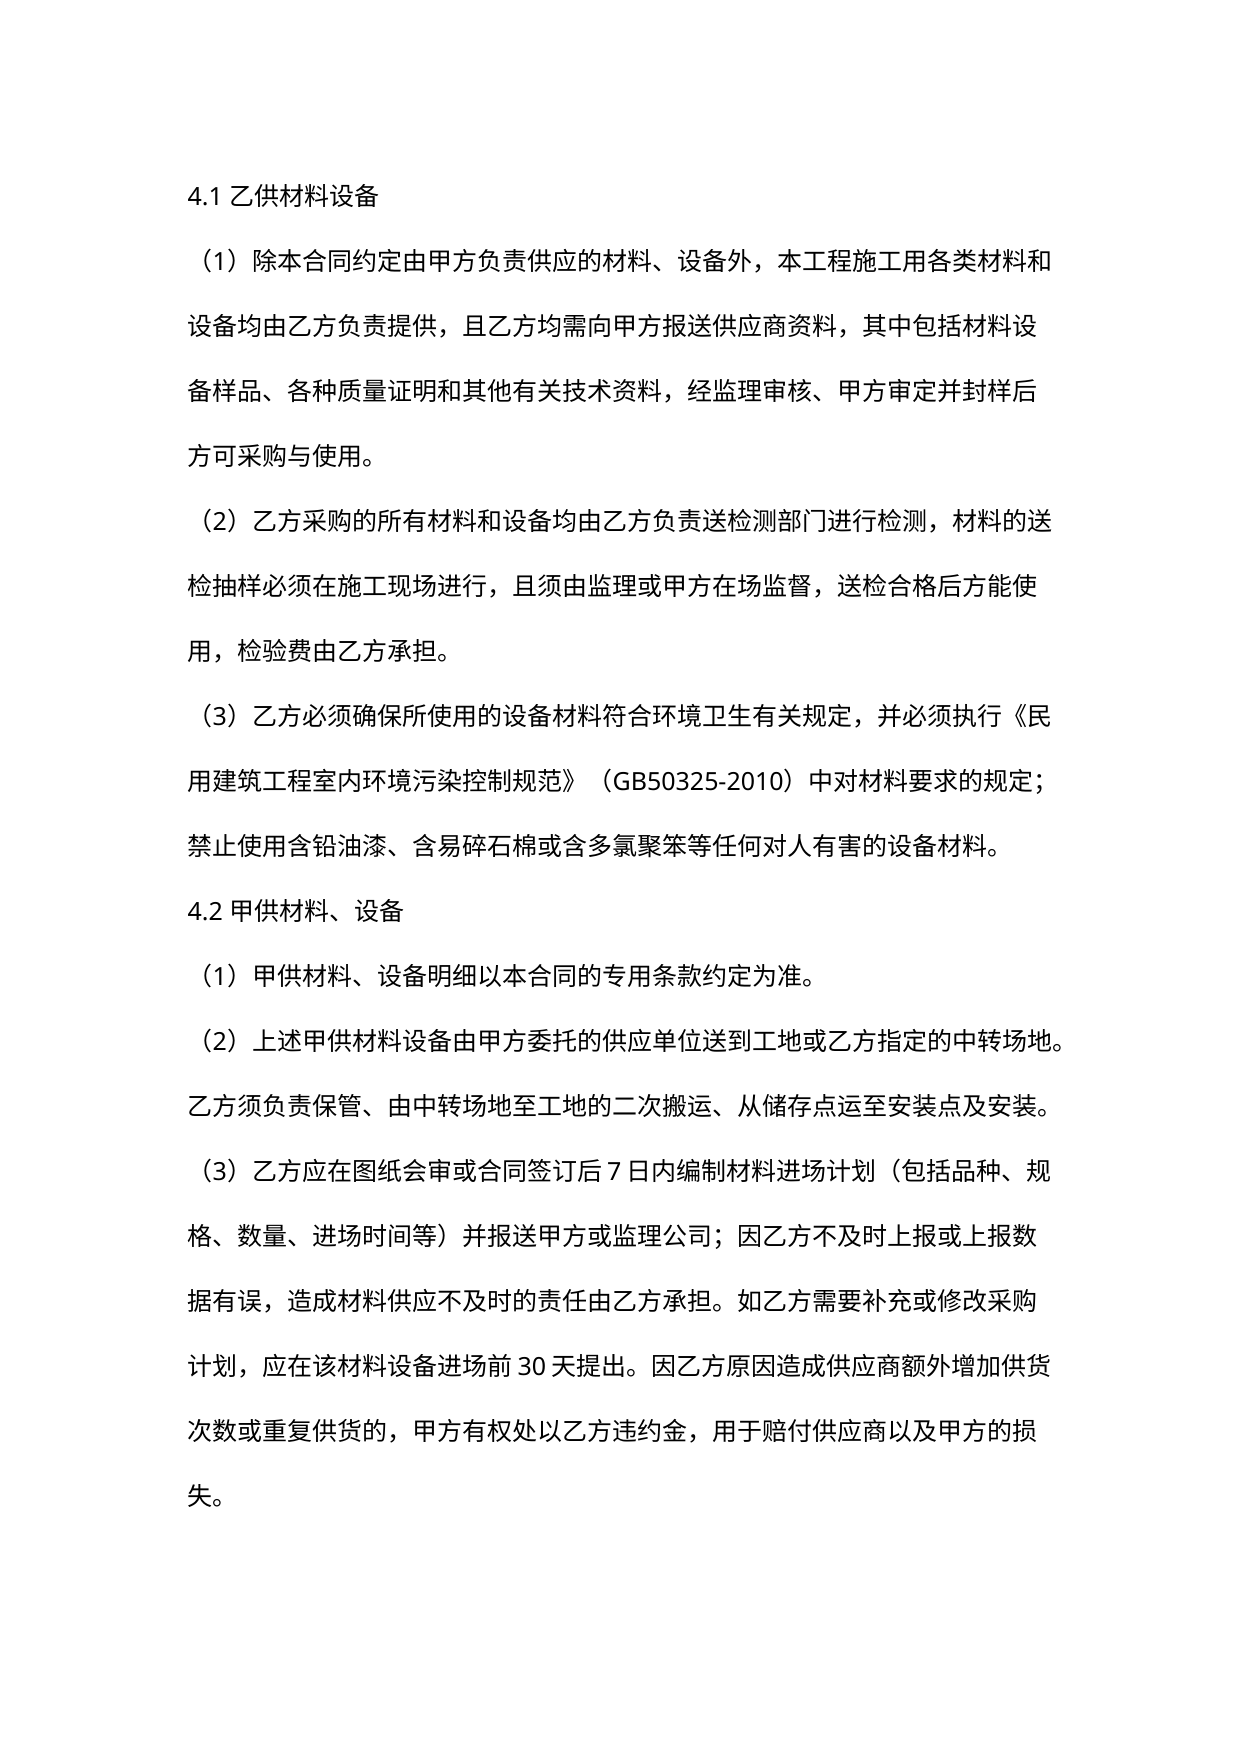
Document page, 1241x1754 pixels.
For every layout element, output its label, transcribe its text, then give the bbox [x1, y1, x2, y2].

text 4.1 乙供材料设备 [187, 162, 1053, 227]
text （1）甲供材料、设备明细以本合同的专用条款约定为准。 [187, 942, 1053, 1007]
text （2）乙方采购的所有材料和设备均由乙方负责送检测部门进行检测，材料的送检抽样必须在施工现场进行，且须由监理或甲方在场监督，送检合格后方能使用，检验费由乙方承担。 [187, 487, 1053, 682]
text （3）乙方应在图纸会审或合同签订后7日内编制材料进场计划（包括品种、规格、数量、进场时间等）并报送甲方或监理公司；因乙方不及时上报或上报数据有误，造成材料供应不及时的责任由乙方承担。如乙方需要补充或修改采购计划，应在该材料设备进场前30天提出。因乙方原因造成供应商额外增加供货次数或重复供货的，甲方有权处以乙方违约金，用于赔付供应商以及甲方的损失。 [187, 1137, 1053, 1527]
text （3）乙方必须确保所使用的设备材料符合环境卫生有关规定，并必须执行《民用建筑工程室内环境污染控制规范》（GB50325-2010）中对材料要求的规定；禁止使用含铅油漆、含易碎石棉或含多氯聚笨等任何对人有害的设备材料。 [187, 682, 1053, 877]
text （2）上述甲供材料设备由甲方委托的供应单位送到工地或乙方指定的中转场地。乙方须负责保管、由中转场地至工地的二次搬运、从储存点运至安装点及安装。 [187, 1007, 1053, 1137]
text （1）除本合同约定由甲方负责供应的材料、设备外，本工程施工用各类材料和设备均由乙方负责提供，且乙方均需向甲方报送供应商资料，其中包括材料设备样品、各种质量证明和其他有关技术资料，经监理审核、甲方审定并封样后方可采购与使用。 [187, 227, 1053, 487]
text 4.2 甲供材料、设备 [187, 877, 1053, 942]
